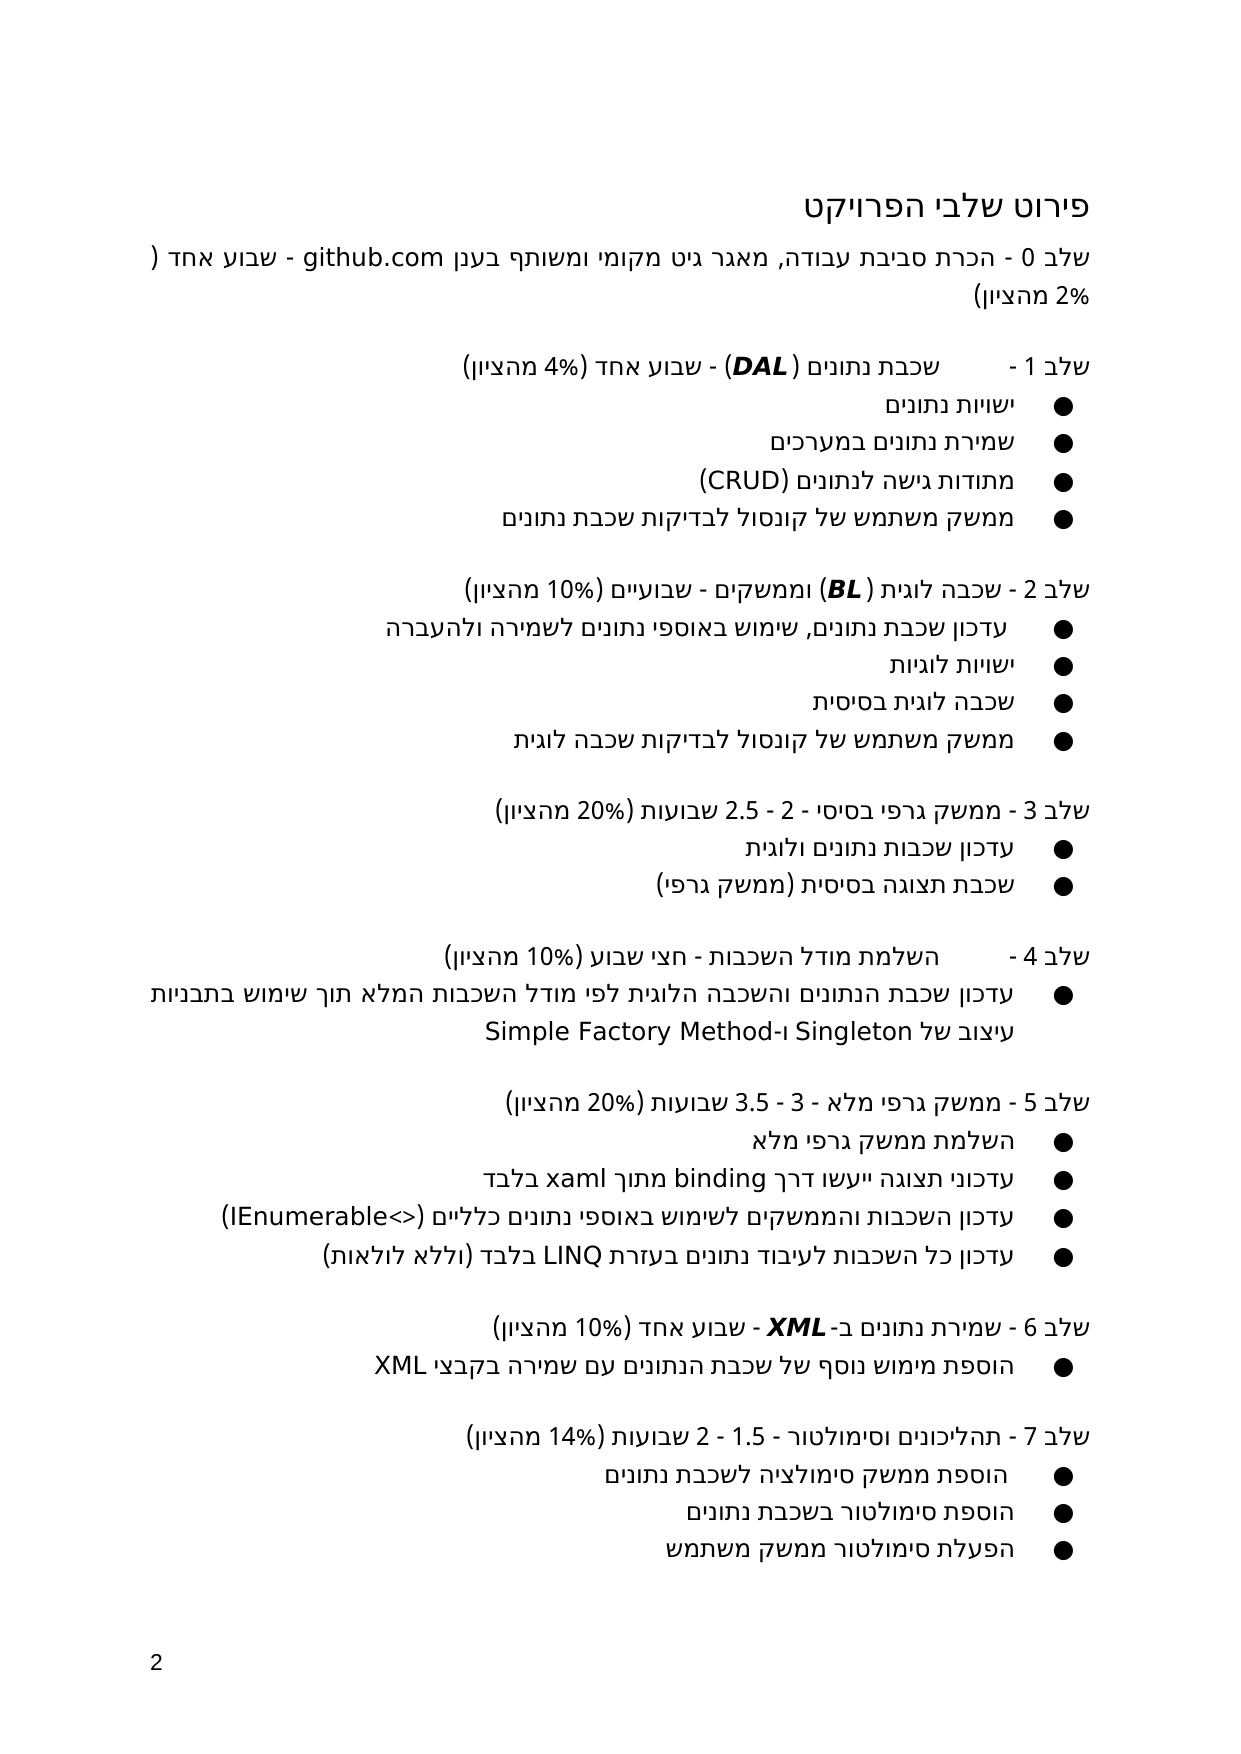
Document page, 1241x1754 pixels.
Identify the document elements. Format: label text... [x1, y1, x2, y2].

text שלב 5 - ממשק גרפי מלא - 3 - 3.5 שבועות (20% מהציון) [150, 1089, 1090, 1122]
text שלב 4 - השלמת מודל השכבות - חצי שבוע (10% מהציון) [150, 942, 1090, 975]
list ממשק משתמש של קונסול לבדיקות שכבת נתונים [150, 504, 1053, 537]
list עדכוני תצוגה ייעשו דרך binding מתוך xaml בלבד [150, 1164, 1053, 1197]
list ישויות נתונים [150, 391, 1053, 424]
list הוספת סימולטור בשכבת נתונים [150, 1498, 1053, 1531]
text שלב 7 - תהליכונים וסימולטור - 1.5 - 2 שבועות (14% מהציון) [150, 1423, 1090, 1456]
text שלב 0 - הכרת סביבת עבודה, מאגר גיט מקומי ומשותף בענן github.com - שבוע אחד (2% מהציון) [150, 243, 1090, 314]
text שלב 6 - שמירת נתונים ב-XML - שבוע אחד (10% מהציון) [150, 1313, 1090, 1346]
list עדכון שכבת נתונים, שימוש באוספי נתונים לשמירה ולהעברה [150, 614, 1053, 646]
list שכבת תצוגה בסיסית (ממשק גרפי) [150, 872, 1053, 904]
list מתודות גישה לנתונים (CRUD) [150, 466, 1053, 499]
list ממשק משתמש של קונסול לבדיקות שכבה לוגית [150, 726, 1053, 758]
list עדכון שכבות נתונים ולוגית [150, 834, 1053, 867]
text שלב 1 - שכבת נתונים (DAL) - שבוע אחד (4% מהציון) [150, 353, 1090, 386]
list הוספת ממשק סימולציה לשכבת נתונים [150, 1461, 1053, 1493]
list עדכון השכבות והממשקים לשימוש באוספי נתונים כלליים (<>IEnumerable) [150, 1202, 1053, 1236]
subtitle פירוט שלבי הפרויקט [150, 187, 1090, 231]
list עדכון כל השכבות לעיבוד נתונים בעזרת LINQ בלבד (וללא לולאות) [150, 1241, 1053, 1274]
list ישויות לוגיות [150, 651, 1053, 684]
list השלמת ממשק גרפי מלא [150, 1127, 1053, 1159]
list הוספת מימוש נוסף של שכבת הנתונים עם שמירה בקבצי XML [150, 1351, 1053, 1385]
text שלב 3 - ממשק גרפי בסיסי - 2 - 2.5 שבועות (20% מהציון) [150, 797, 1090, 829]
text שלב 2 - שכבה לוגית (BL) וממשקים - שבועיים (10% מהציון) [150, 575, 1090, 609]
list שכבה לוגית בסיסית [150, 688, 1053, 721]
list שמירת נתונים במערכים [150, 428, 1053, 461]
list עדכון שכבת הנתונים והשכבה הלוגית לפי מודל השכבות המלא תוך שימוש בתבניות עיצוב של Singleton ו-Simple Factory Method [150, 980, 1053, 1051]
list הפעלת סימולטור ממשק משתמש [150, 1536, 1053, 1568]
